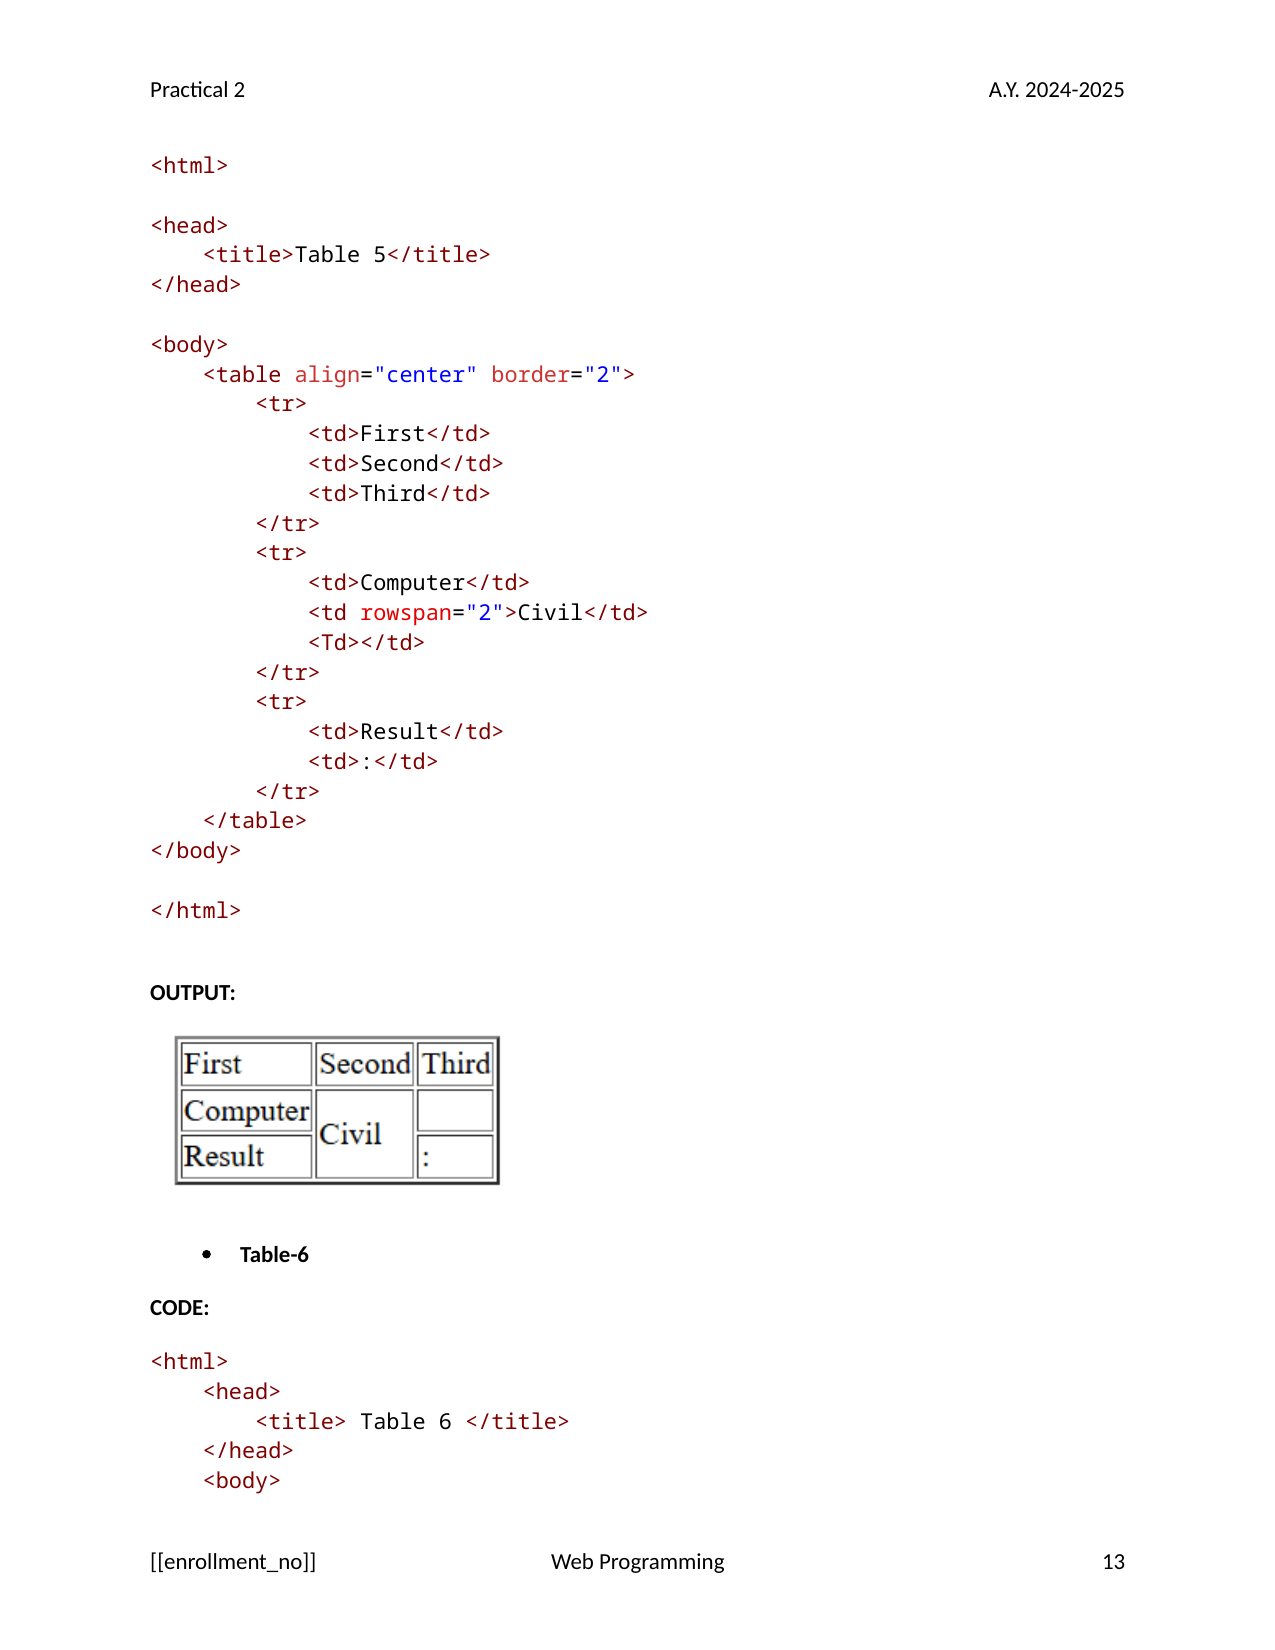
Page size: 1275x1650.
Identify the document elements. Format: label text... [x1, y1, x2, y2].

text <Td></td> [150, 627, 1125, 656]
text <head> [150, 209, 1125, 239]
text OUTPUT: [150, 978, 1125, 1006]
text </tr> [150, 507, 1125, 537]
text </body> [150, 835, 1125, 865]
text <td>Third</td> [150, 478, 1125, 507]
list Table-6 [202, 1240, 1125, 1268]
text </html> [150, 895, 1125, 924]
text <html> [150, 1346, 1125, 1376]
text </tr> [150, 776, 1125, 805]
text <td rowspan="2">Civil</td> [150, 597, 1125, 627]
picture [150, 1030, 522, 1215]
text </table> [150, 805, 1125, 835]
text <tr> [150, 686, 1125, 716]
text <head> [150, 1376, 1125, 1406]
text <td>:</td> [150, 746, 1125, 776]
text <td>Result</td> [150, 716, 1125, 746]
text <td>First</td> [150, 418, 1125, 448]
text <body> [150, 1465, 1125, 1495]
text <html> [150, 150, 1125, 180]
text CODE: [150, 1293, 1125, 1321]
text <td>Computer</td> [150, 567, 1125, 597]
text <body> [150, 329, 1125, 358]
text <td>Second</td> [150, 448, 1125, 478]
text <title>Table 5</title> [150, 239, 1125, 269]
text <tr> [150, 537, 1125, 567]
text <title> Table 6 </title> [150, 1406, 1125, 1435]
text </tr> [150, 656, 1125, 686]
text <tr> [150, 388, 1125, 418]
text </head> [150, 269, 1125, 299]
text </head> [150, 1435, 1125, 1465]
text <table align="center" border="2"> [150, 358, 1125, 388]
